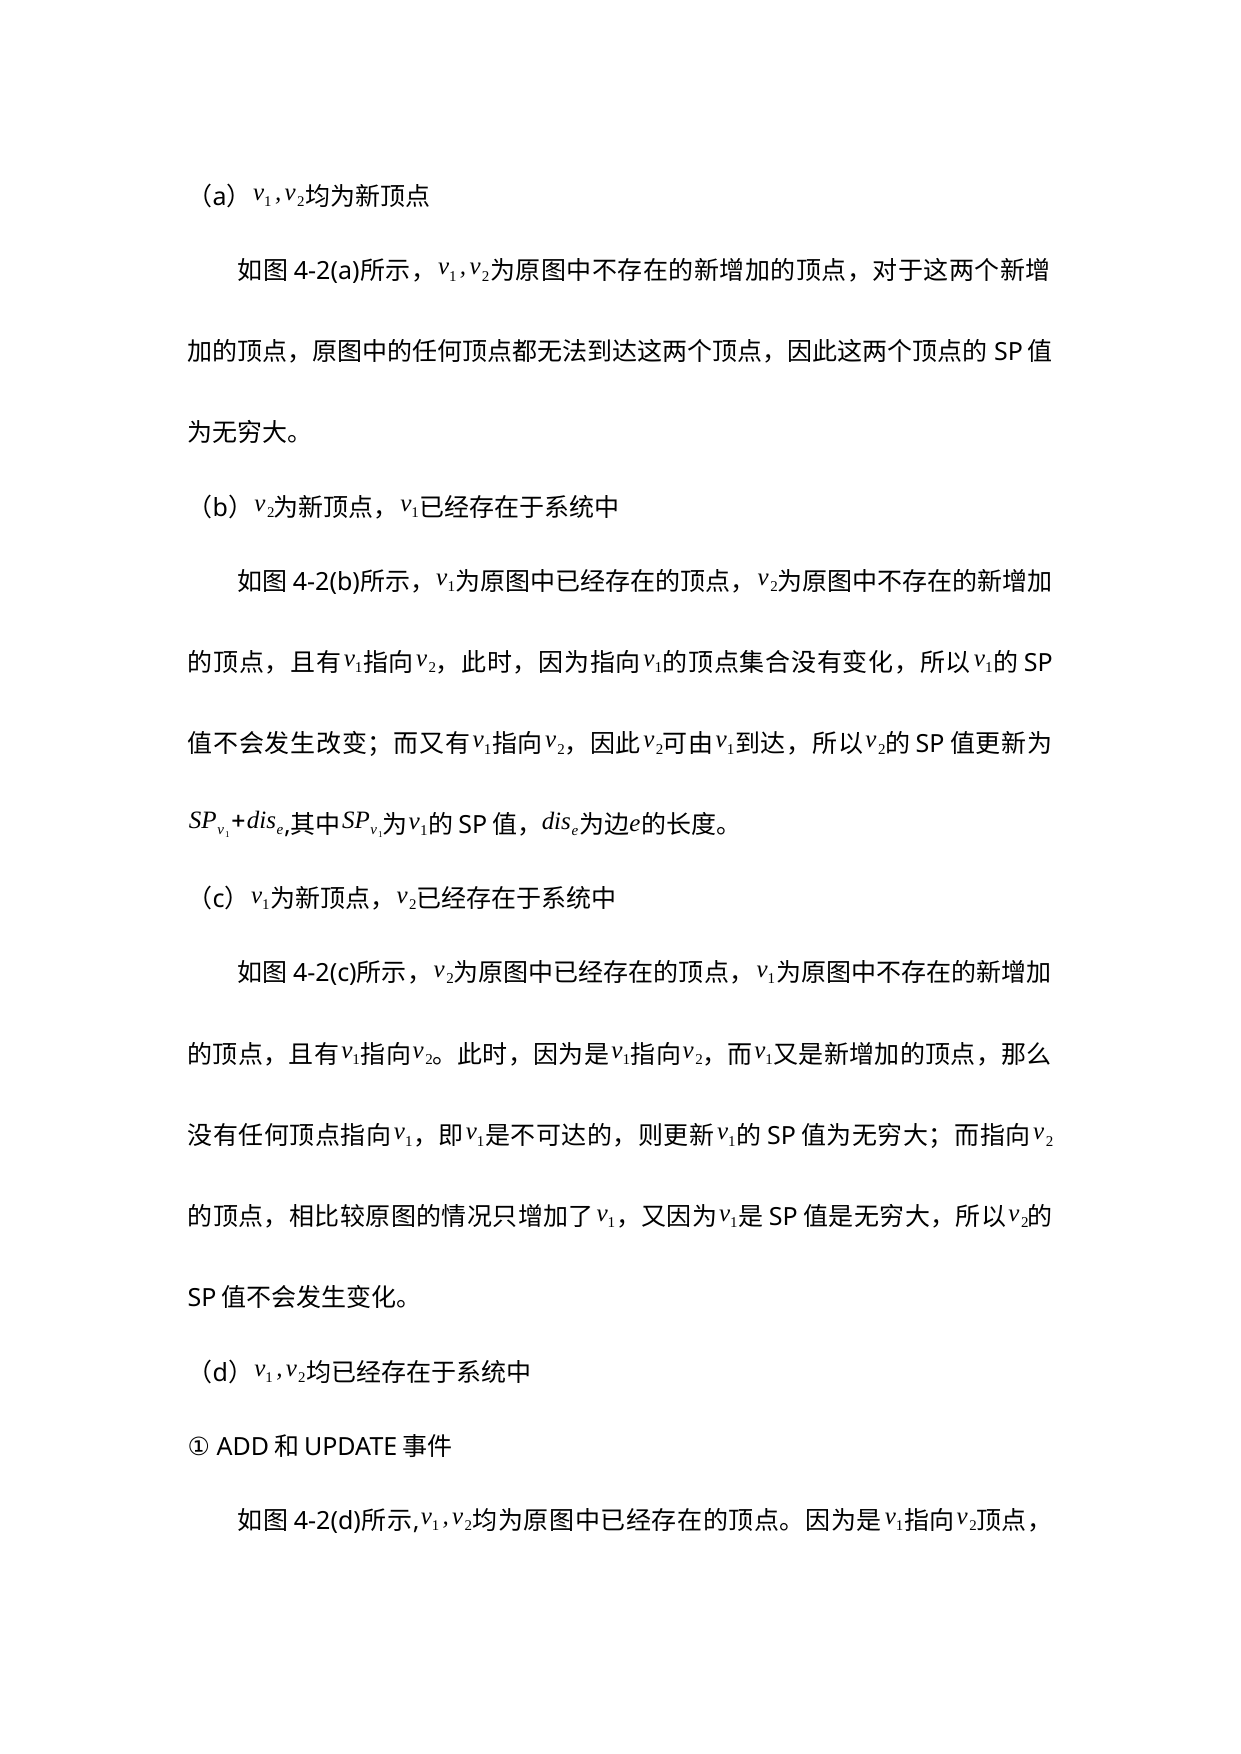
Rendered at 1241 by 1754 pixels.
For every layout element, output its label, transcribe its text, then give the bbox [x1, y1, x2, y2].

text （d）均已经存在于系统中 [187, 1338, 1053, 1403]
text ① ADD和UPDATE事件 [187, 1412, 1053, 1477]
text （c）为新顶点，已经存在于系统中 [187, 864, 1053, 929]
text （a）均为新顶点 [187, 162, 1053, 227]
text （b）为新顶点，已经存在于系统中 [187, 473, 1053, 538]
text 如图4-2(b)所示，为原图中已经存在的顶点，为原图中不存在的新增加的顶点，且有指向，此时，因为指向的顶点集合没有变化，所以的SP值不会发生改变；而又有指向，因此可由到达，所以的SP值更新为,其中为的SP值，为边的长度。 [187, 547, 1053, 855]
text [187, 1486, 1053, 1551]
text 如图4-2(c)所示，为原图中已经存在的顶点，为原图中不存在的新增加的顶点，且有指向。此时，因为是指向，而又是新增加的顶点，那么没有任何顶点指向，即是不可达的，则更新的SP值为无穷大；而指向的顶点，相比较原图的情况只增加了，又因为是SP值是无穷大，所以的SP值不会发生变化。 [187, 938, 1053, 1328]
text 如图4-2(a)所示，为原图中不存在的新增加的顶点，对于这两个新增加的顶点，原图中的任何顶点都无法到达这两个顶点，因此这两个顶点的SP值为无穷大。 [187, 236, 1053, 463]
